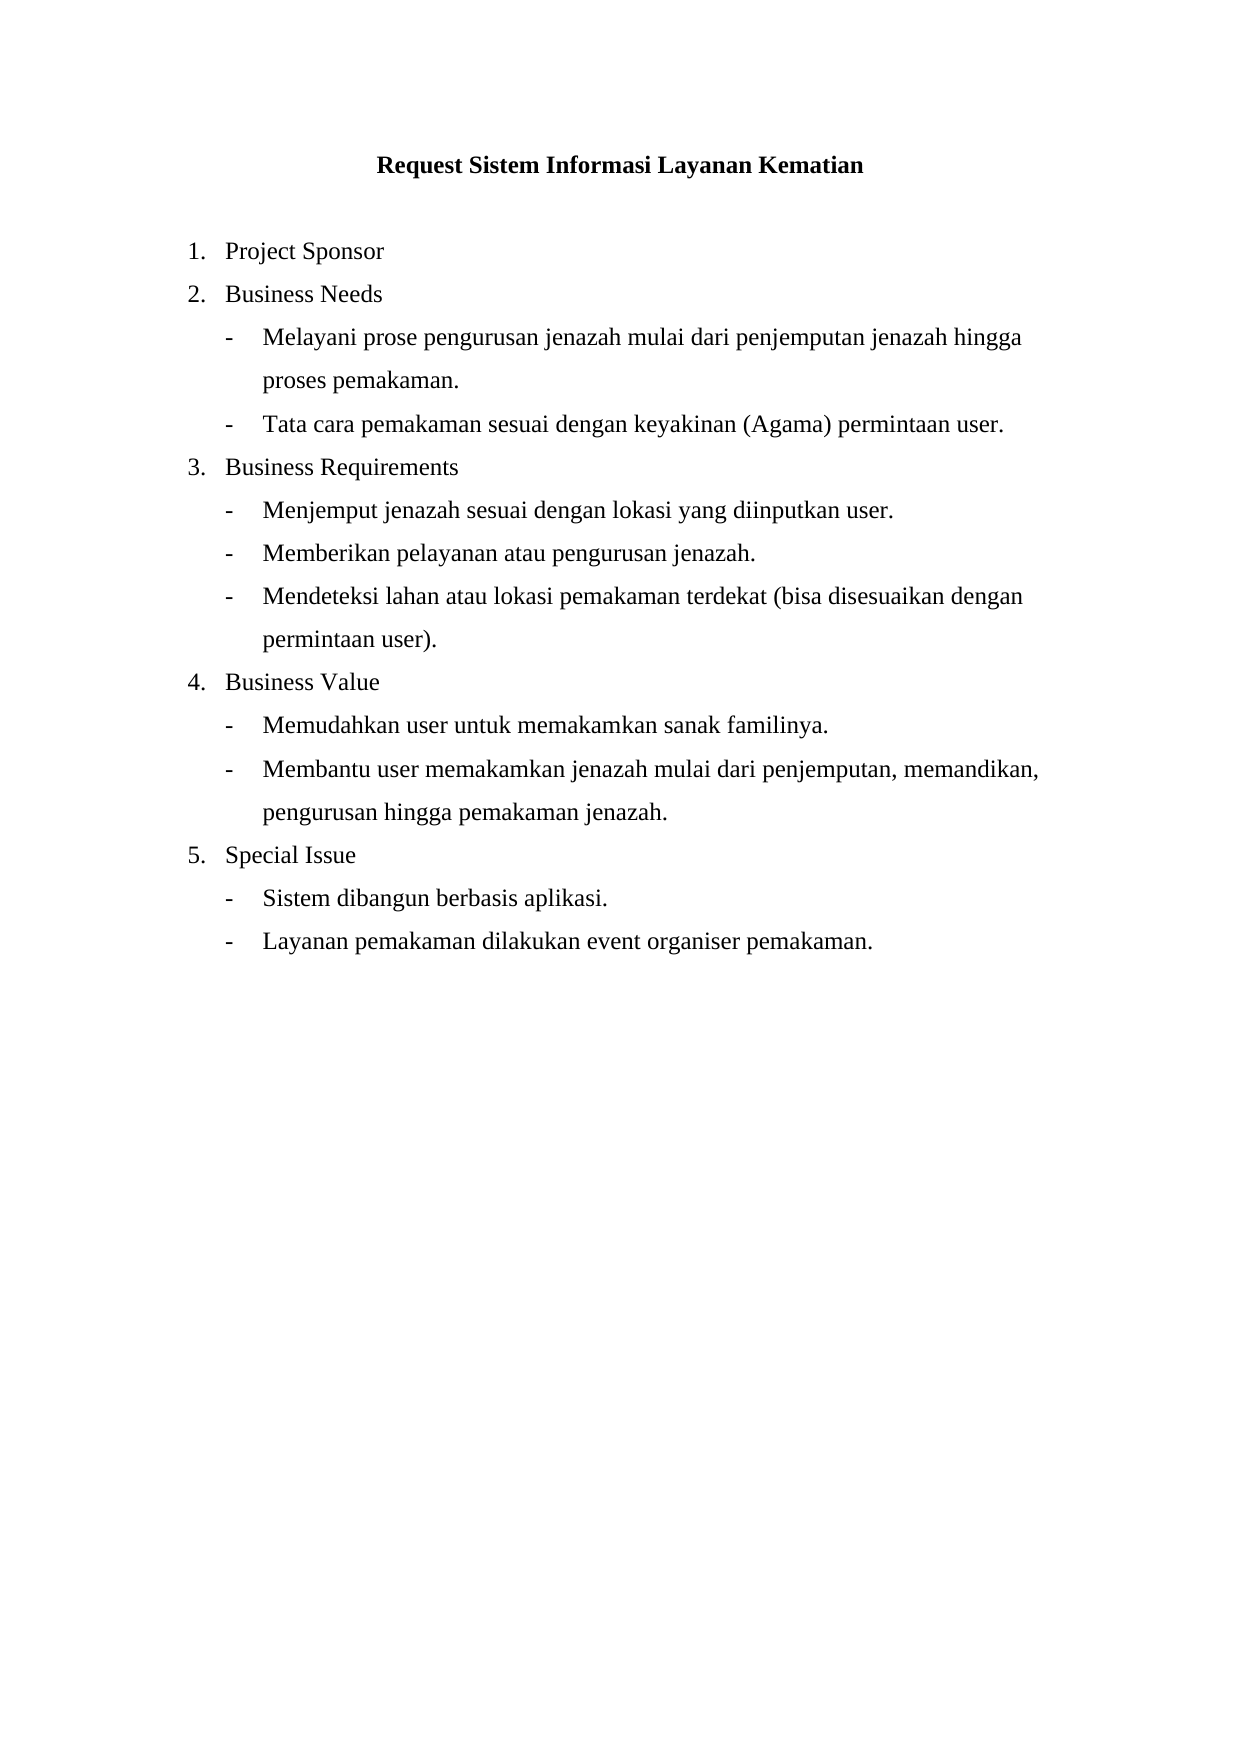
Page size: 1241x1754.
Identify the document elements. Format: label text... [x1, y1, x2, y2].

list Tata cara pemakaman sesuai dengan keyakinan (Agama) permintaan user. [225, 409, 1090, 437]
list Memberikan pelayanan atau pengurusan jenazah. [225, 538, 1090, 567]
list Sistem dibangun berbasis aplikasi. [225, 883, 1090, 912]
list Menjemput jenazah sesuai dengan lokasi yang diinputkan user. [225, 495, 1090, 524]
list Memudahkan user untuk memakamkan sanak familinya. [225, 711, 1090, 739]
list Mendeteksi lahan atau lokasi pemakaman terdekat (bisa disesuaikan dengan permintaan user). [225, 581, 1090, 653]
list Business Value [187, 667, 1090, 696]
list Layanan pemakaman dilakukan event organiser pemakaman. [225, 926, 1090, 955]
list Business Needs [187, 279, 1090, 308]
list Special Issue [187, 840, 1090, 869]
list Melayani prose pengurusan jenazah mulai dari penjemputan jenazah hingga proses pemakaman. [225, 322, 1090, 394]
list Project Sponsor [187, 236, 1090, 265]
text Request Sistem Informasi Layanan Kematian [150, 150, 1090, 179]
list Business Requirements [187, 452, 1090, 481]
list Membantu user memakamkan jenazah mulai dari penjemputan, memandikan, pengurusan hingga pemakaman jenazah. [225, 754, 1090, 826]
